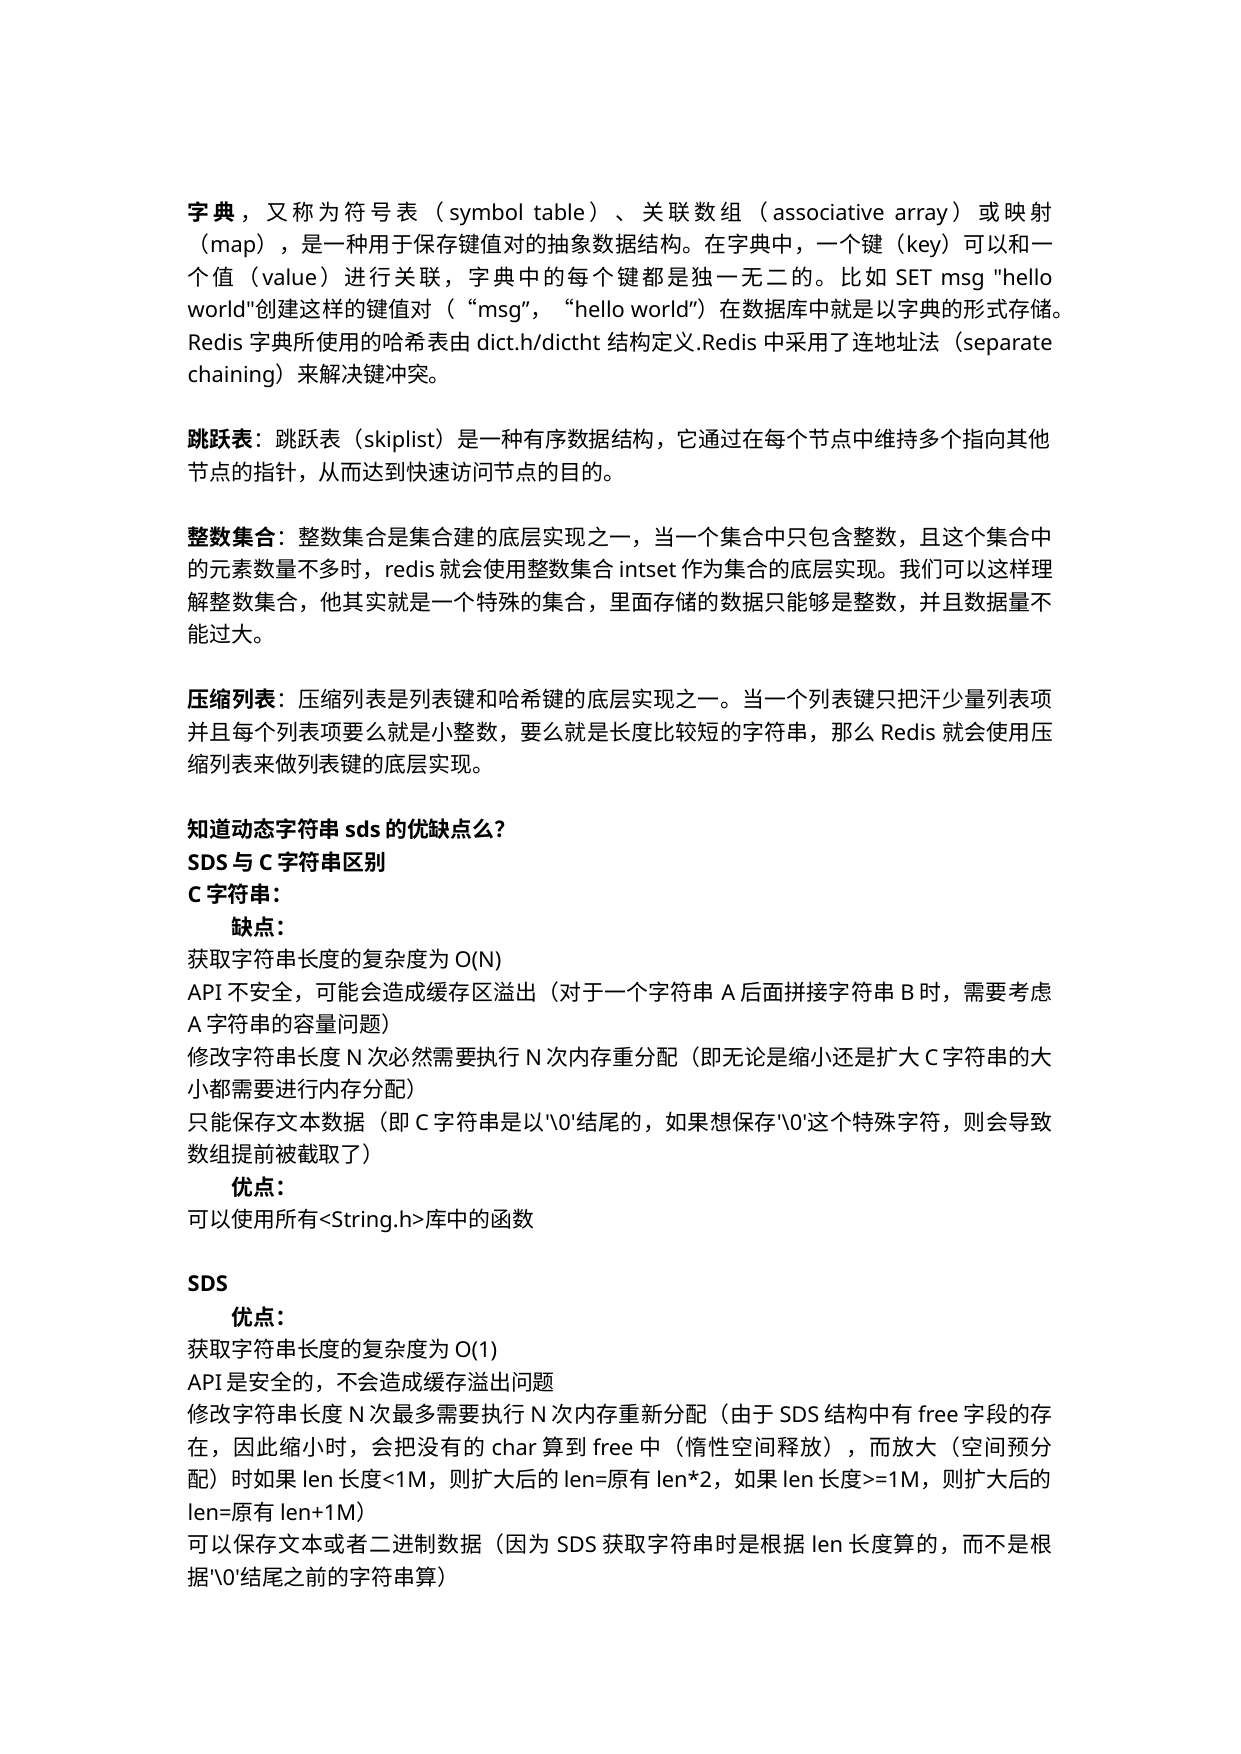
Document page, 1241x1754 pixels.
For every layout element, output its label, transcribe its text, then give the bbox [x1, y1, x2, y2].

text API是安全的，不会造成缓存溢出问题 [187, 1364, 1053, 1397]
text 知道动态字符串sds的优缺点么？ [187, 812, 1053, 844]
text 可以保存文本或者二进制数据（因为SDS获取字符串时是根据len长度算的，而不是根据'\0'结尾之前的字符串算） [187, 1527, 1053, 1592]
text 字典，又称为符号表（symbol table）、关联数组（associative array）或映射（map），是一种用于保存键值对的抽象数据结构。在字典中，一个键（key）可以和一个值（value）进行关联，字典中的每个键都是独一无二的。比如SET msg "hello world"创建这样的键值对（“msg”，“hello world”）在数据库中就是以字典的形式存储。Redis 字典所使用的哈希表由 dict.h/dictht 结构定义.Redis 中采用了连地址法（separate chaining）来解决键冲突。 [187, 194, 1053, 389]
text SDS [187, 1267, 1053, 1299]
text 修改字符串长度N次必然需要执行N次内存重分配（即无论是缩小还是扩大C字符串的大小都需要进行内存分配） [187, 1039, 1053, 1104]
text 整数集合：整数集合是集合建的底层实现之一，当一个集合中只包含整数，且这个集合中的元素数量不多时，redis就会使用整数集合intset作为集合的底层实现。我们可以这样理解整数集合，他其实就是一个特殊的集合，里面存储的数据只能够是整数，并且数据量不能过大。 [187, 519, 1053, 649]
text SDS与C字符串区别 [187, 844, 1053, 877]
text 优点： [187, 1299, 1053, 1332]
text 只能保存文本数据（即C字符串是以'\0'结尾的，如果想保存'\0'这个特殊字符，则会导致数组提前被截取了） [187, 1104, 1053, 1169]
text C字符串： [187, 877, 1053, 909]
text 优点： [187, 1169, 1053, 1202]
text 修改字符串长度N次最多需要执行N次内存重新分配（由于SDS结构中有free字段的存在，因此缩小时，会把没有的char算到free中（惰性空间释放），而放大（空间预分配）时如果len长度<1M，则扩大后的len=原有len*2，如果len长度>=1M，则扩大后的len=原有len+1M） [187, 1397, 1053, 1527]
text 获取字符串长度的复杂度为O(1) [187, 1332, 1053, 1364]
text 可以使用所有<String.h>库中的函数 [187, 1202, 1053, 1234]
text API不安全，可能会造成缓存区溢出（对于一个字符串A后面拼接字符串B时，需要考虑A字符串的容量问题） [187, 974, 1053, 1039]
text 压缩列表：压缩列表是列表键和哈希键的底层实现之一。当一个列表键只把汗少量列表项，并且每个列表项要么就是小整数，要么就是长度比较短的字符串，那么Redis 就会使用压缩列表来做列表键的底层实现。 [187, 682, 1053, 779]
text 获取字符串长度的复杂度为O(N) [187, 942, 1053, 974]
text 跳跃表：跳跃表（skiplist）是一种有序数据结构，它通过在每个节点中维持多个指向其他节点的指针，从而达到快速访问节点的目的。 [187, 422, 1053, 487]
text 缺点： [187, 909, 1053, 942]
